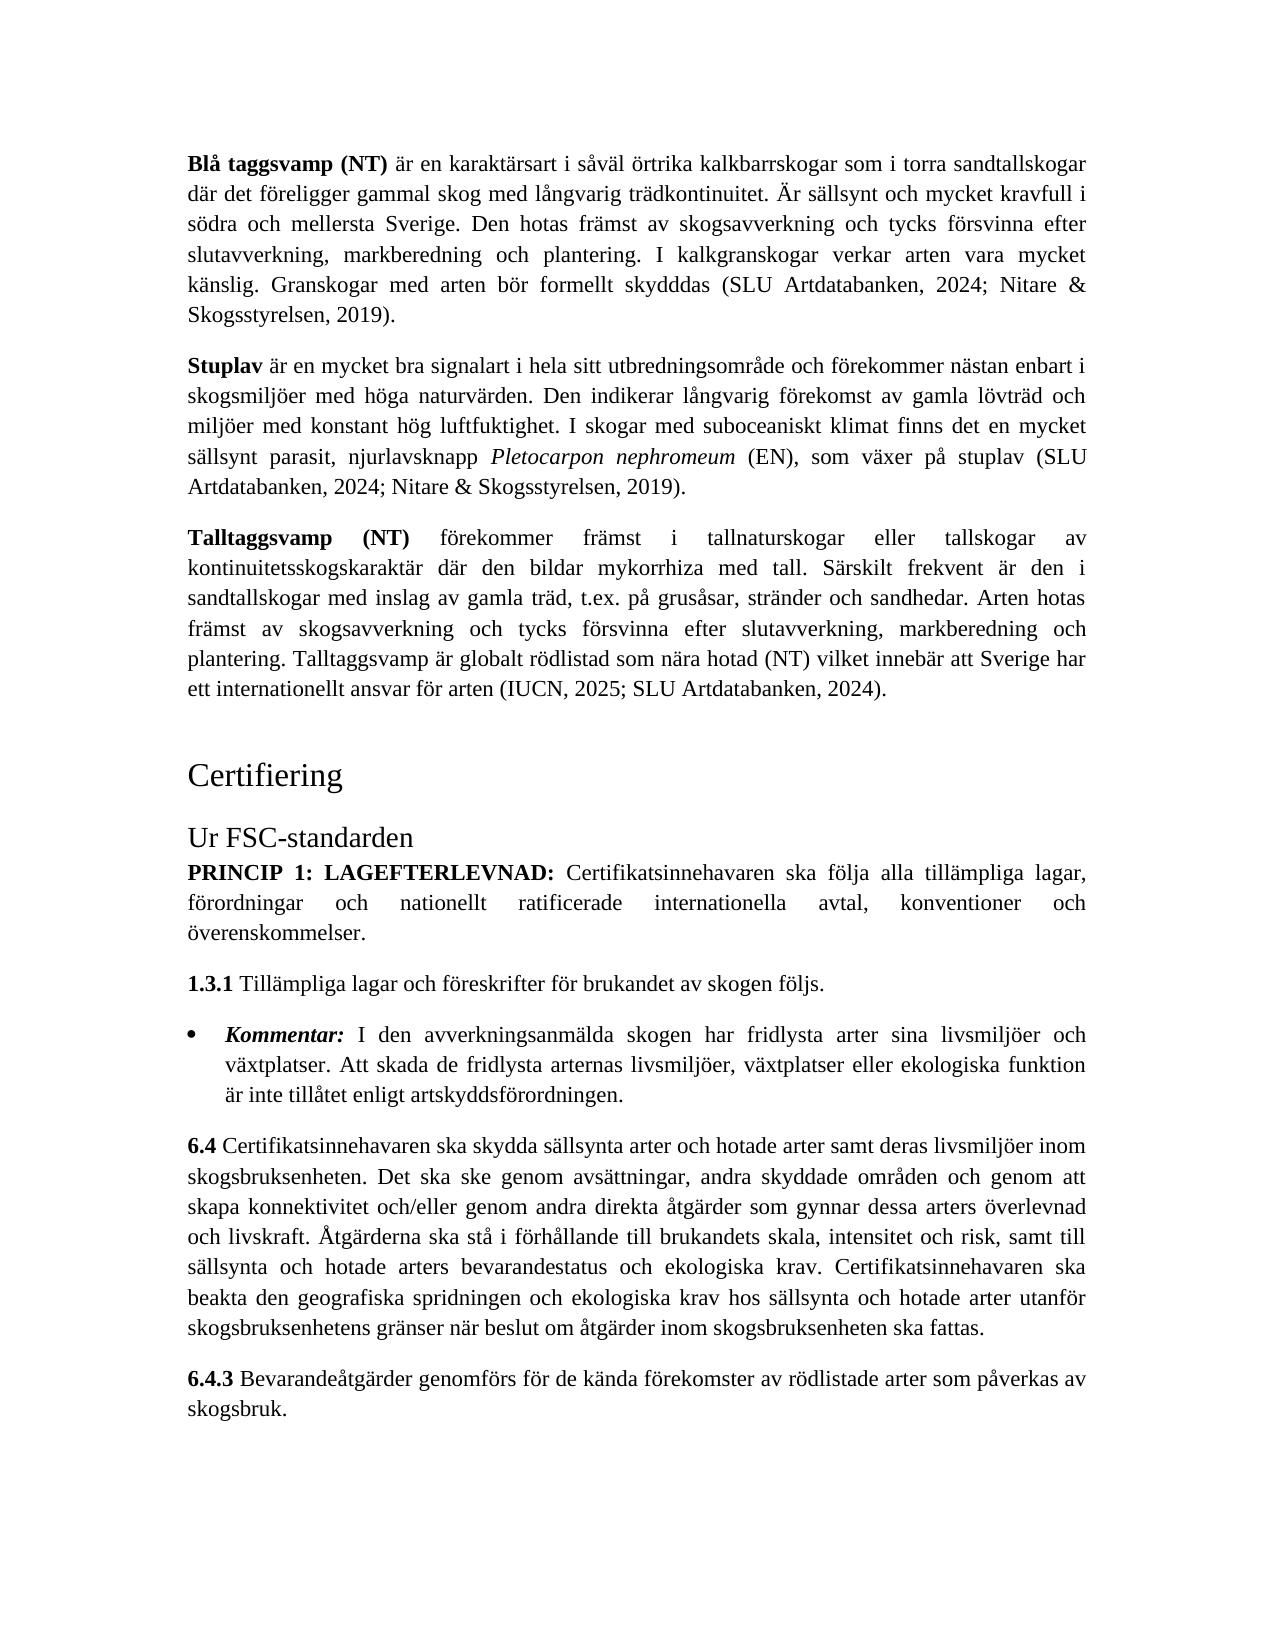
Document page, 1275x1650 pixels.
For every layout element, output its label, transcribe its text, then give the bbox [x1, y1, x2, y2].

text 1.3.1 Tillämpliga lagar och föreskrifter för brukandet av skogen följs. [187, 970, 1087, 996]
subtitle Certifiering [187, 755, 1087, 793]
text Talltaggsvamp (NT) förekommer främst i tallnaturskogar eller tallskogar av kontinuitetsskogskaraktär där den bildar mykorrhiza med tall. Särskilt frekvent är den i sandtallskogar med inslag av gamla träd, t.ex. på grusåsar, stränder och sandhedar. Arten hotas främst av skogsavverkning och tycks försvinna efter slutavverkning, markberedning och plantering. Talltaggsvamp är globalt rödlistad som nära hotad (NT) vilket innebär att Sverige har ett internationellt ansvar för arten (IUCN, 2025; SLU Artdatabanken, 2024). [187, 524, 1087, 701]
text 6.4 Certifikatsinnehavaren ska skydda sällsynta arter och hotade arter samt deras livsmiljöer inom skogsbruksenheten. Det ska ske genom avsättningar, andra skyddade områden och genom att skapa konnektivitet och/eller genom andra direkta åtgärder som gynnar dessa arters överlevnad och livskraft. Åtgärderna ska stå i förhållande till brukandets skala, intensitet och risk, samt till sällsynta och hotade arters bevarandestatus och ekologiska krav. Certifikatsinnehavaren ska beakta den geografiska spridningen och ekologiska krav hos sällsynta och hotade arter utanför skogsbruksenhetens gränser när beslut om åtgärder inom skogsbruksenheten ska fattas. [187, 1133, 1087, 1340]
subtitle Ur FSC-standarden [187, 820, 1087, 854]
list Kommentar: I den avverkningsanmälda skogen har fridlysta arter sina livsmiljöer och växtplatser. Att skada de fridlysta arternas livsmiljöer, växtplatser eller ekologiska funktion är inte tillåtet enligt artskyddsförordningen. [187, 1021, 1087, 1108]
text 6.4.3 Bevarandeåtgärder genomförs för de kända förekomster av rödlistade arter som påverkas av skogsbruk. [187, 1365, 1087, 1421]
text PRINCIP 1: LAGEFTERLEVNAD: Certifikatsinnehavaren ska följa alla tillämpliga lagar, förordningar och nationellt ratificerade internationella avtal, konventioner och överenskommelser. [187, 859, 1087, 945]
text Stuplav är en mycket bra signalart i hela sitt utbredningsområde och förekommer nästan enbart i skogsmiljöer med höga naturvärden. Den indikerar långvarig förekomst av gamla lövträd och miljöer med konstant hög luftfuktighet. I skogar med suboceaniskt klimat finns det en mycket sällsynt parasit, njurlavsknapp Pletocarpon nephromeum (EN), som växer på stuplav (SLU Artdatabanken, 2024; Nitare & Skogsstyrelsen, 2019). [187, 352, 1087, 499]
text Blå taggsvamp (NT) är en karaktärsart i såväl örtrika kalkbarrskogar som i torra sandtallskogar där det föreligger gammal skog med långvarig trädkontinuitet. Är sällsynt och mycket kravfull i södra och mellersta Sverige. Den hotas främst av skogsavverkning och tycks försvinna efter slutavverkning, markberedning och plantering. I kalkgranskogar verkar arten vara mycket känslig. Granskogar med arten bör formellt skydddas (SLU Artdatabanken, 2024; Nitare & Skogsstyrelsen, 2019). [187, 150, 1087, 327]
